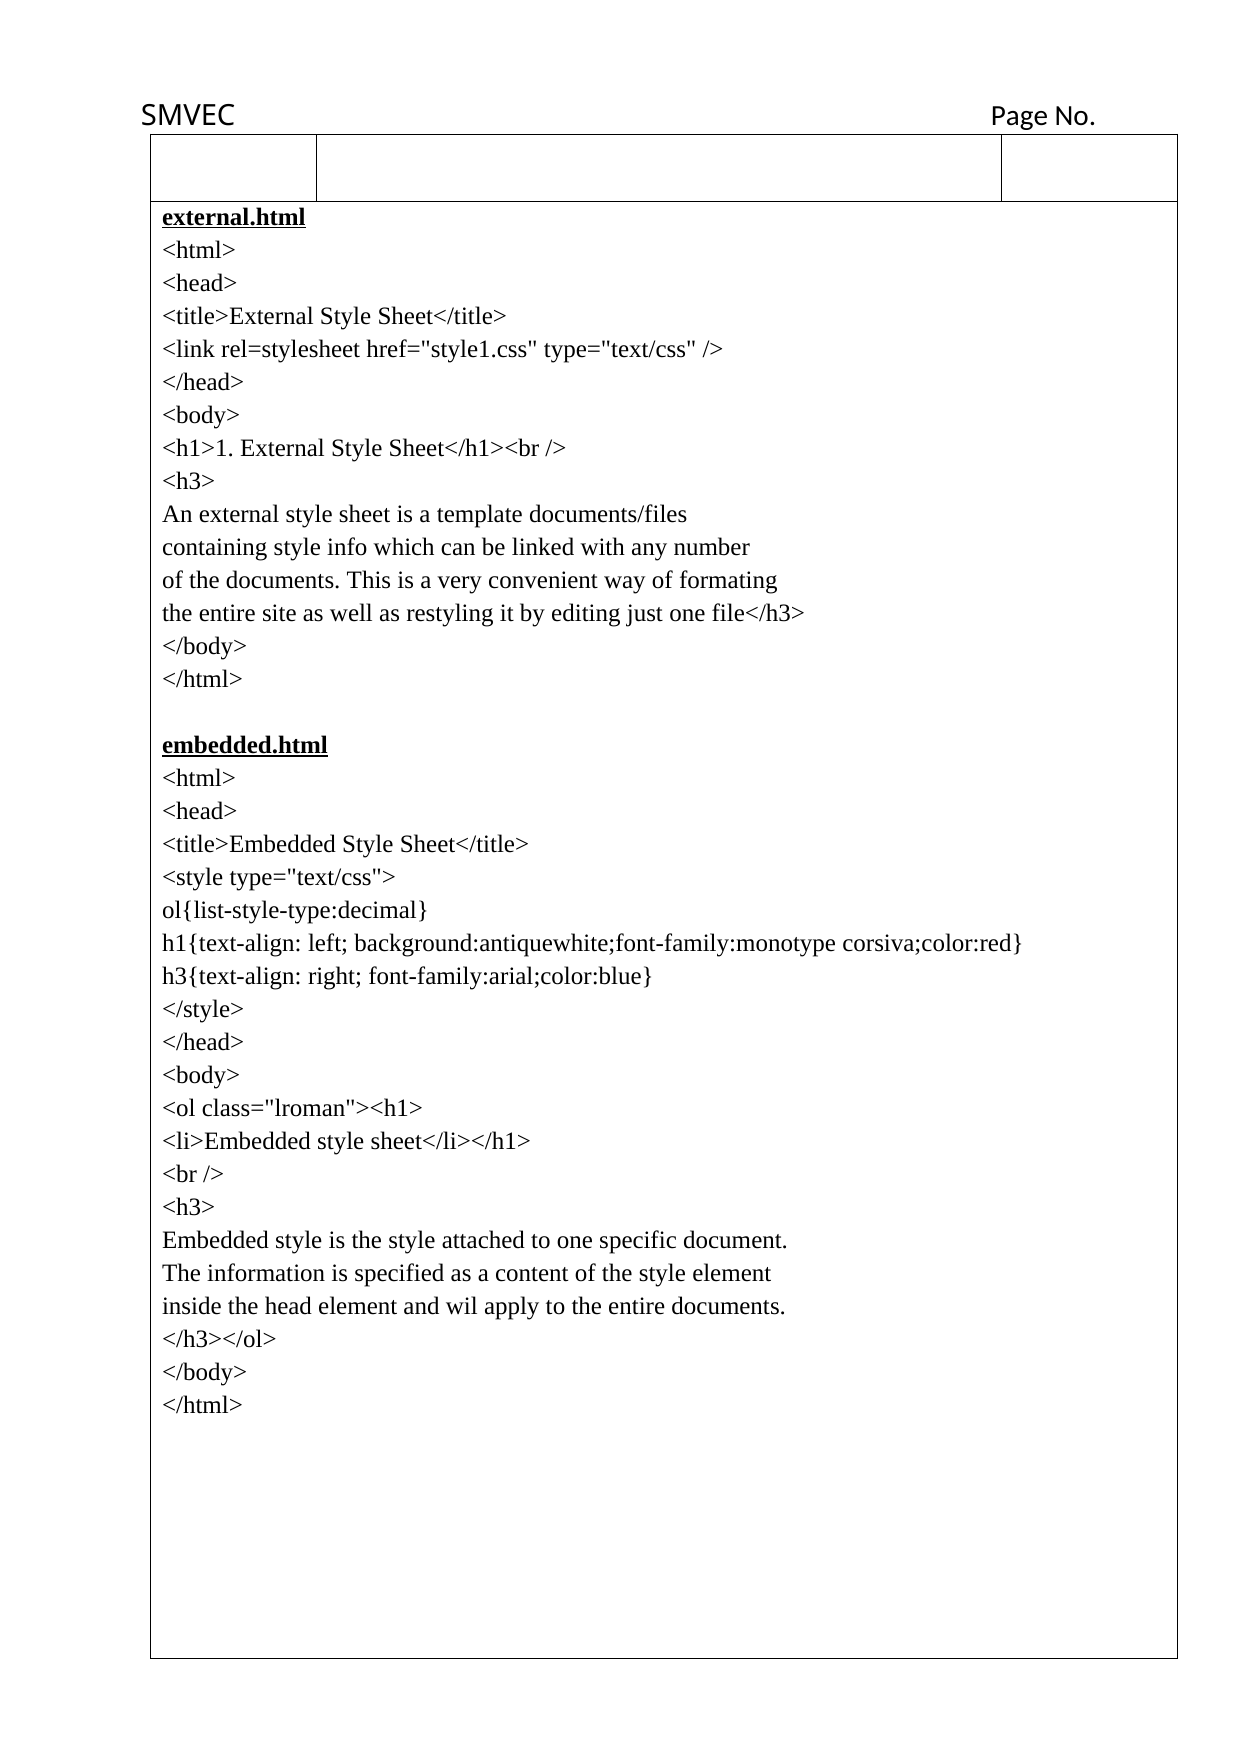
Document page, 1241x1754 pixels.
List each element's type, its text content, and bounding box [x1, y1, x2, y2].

table_cell external.html <html> <head> <title>External Style Sheet</title> <link rel=stylesheet href="style1.css" type="text/css" /> </head> <body> <h1>1. External Style Sheet</h1><br /> <h3> An external style sheet is a template documents/files containing style info which can be linked with any number of the documents. This is a very convenient way of formating the entire site as well as restyling it by editing just one file</h3> </body> </html> embedded.html <html> <head> <title>Embedded Style Sheet</title> <style type="text/css"> ol{list-style-type:decimal} h1{text-align: left; background:antiquewhite;font-family:monotype corsiva;color:red} h3{text-align: right; font-family:arial;color:blue} </style> </head> <body> <ol class="lroman"><h1> <li>Embedded style sheet</li></h1> <br /> <h3> Embedded style is the style attached to one specific document. The information is specified as a content of the style element inside the head element and wil apply to the entire documents. </h3></ol> </body> </html> [151, 202, 1177, 1658]
table_header [1002, 135, 1177, 201]
table_header [317, 135, 1001, 201]
table_header [151, 135, 316, 201]
text SMVEC Page No. [141, 94, 1162, 133]
